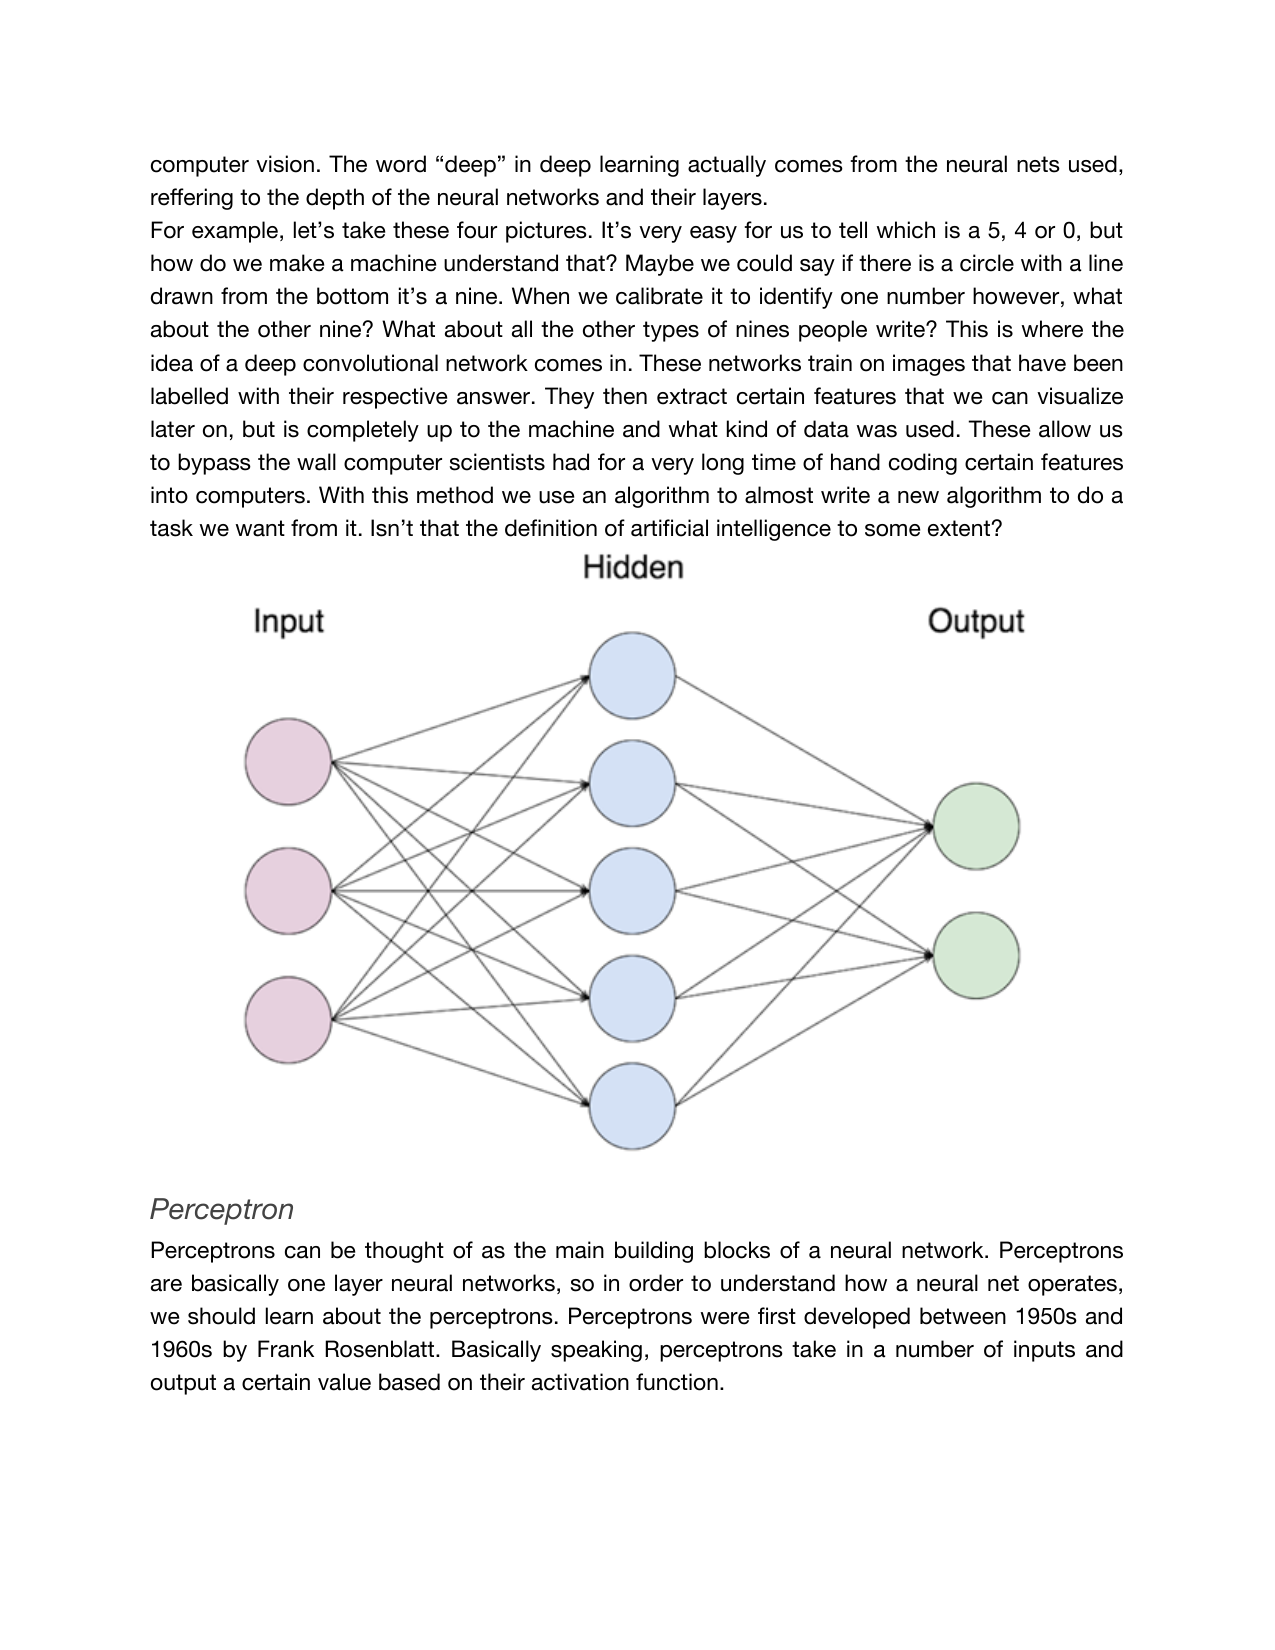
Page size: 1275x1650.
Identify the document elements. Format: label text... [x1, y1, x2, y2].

text For example, let’s take these four pictures. It’s very easy for us to tell which is a 5, 4 or 0, but how do we make a machine understand that? Maybe we could say if there is a circle with a line drawn from the bottom it’s a nine. When we calibrate it to identify one number however, what about the other nine? What about all the other types of nines people write? This is where the idea of a deep convolutional network comes in. These networks train on images that have been labelled with their respective answer. They then extract certain features that we can visualize later on, but is completely up to the machine and what kind of data was used. These allow us to bypass the wall computer scientists had for a very long time of hand coding certain features into computers. With this method we use an algorithm to almost write a new algorithm to do a task we want from it. Isn’t that the definition of artificial intelligence to some extent? [150, 216, 1125, 543]
subtitle Perceptron [150, 1191, 1125, 1227]
text Perceptrons can be thought of as the main building blocks of a neural network. Perceptrons are basically one layer neural networks, so in order to understand how a neural net operates, we should learn about the perceptrons. Perceptrons were first developed between 1950s and 1960s by Frank Rosenblatt. Basically speaking, perceptrons take in a number of inputs and output a certain value based on their activation function. [150, 1236, 1125, 1397]
picture [150, 547, 1125, 1153]
